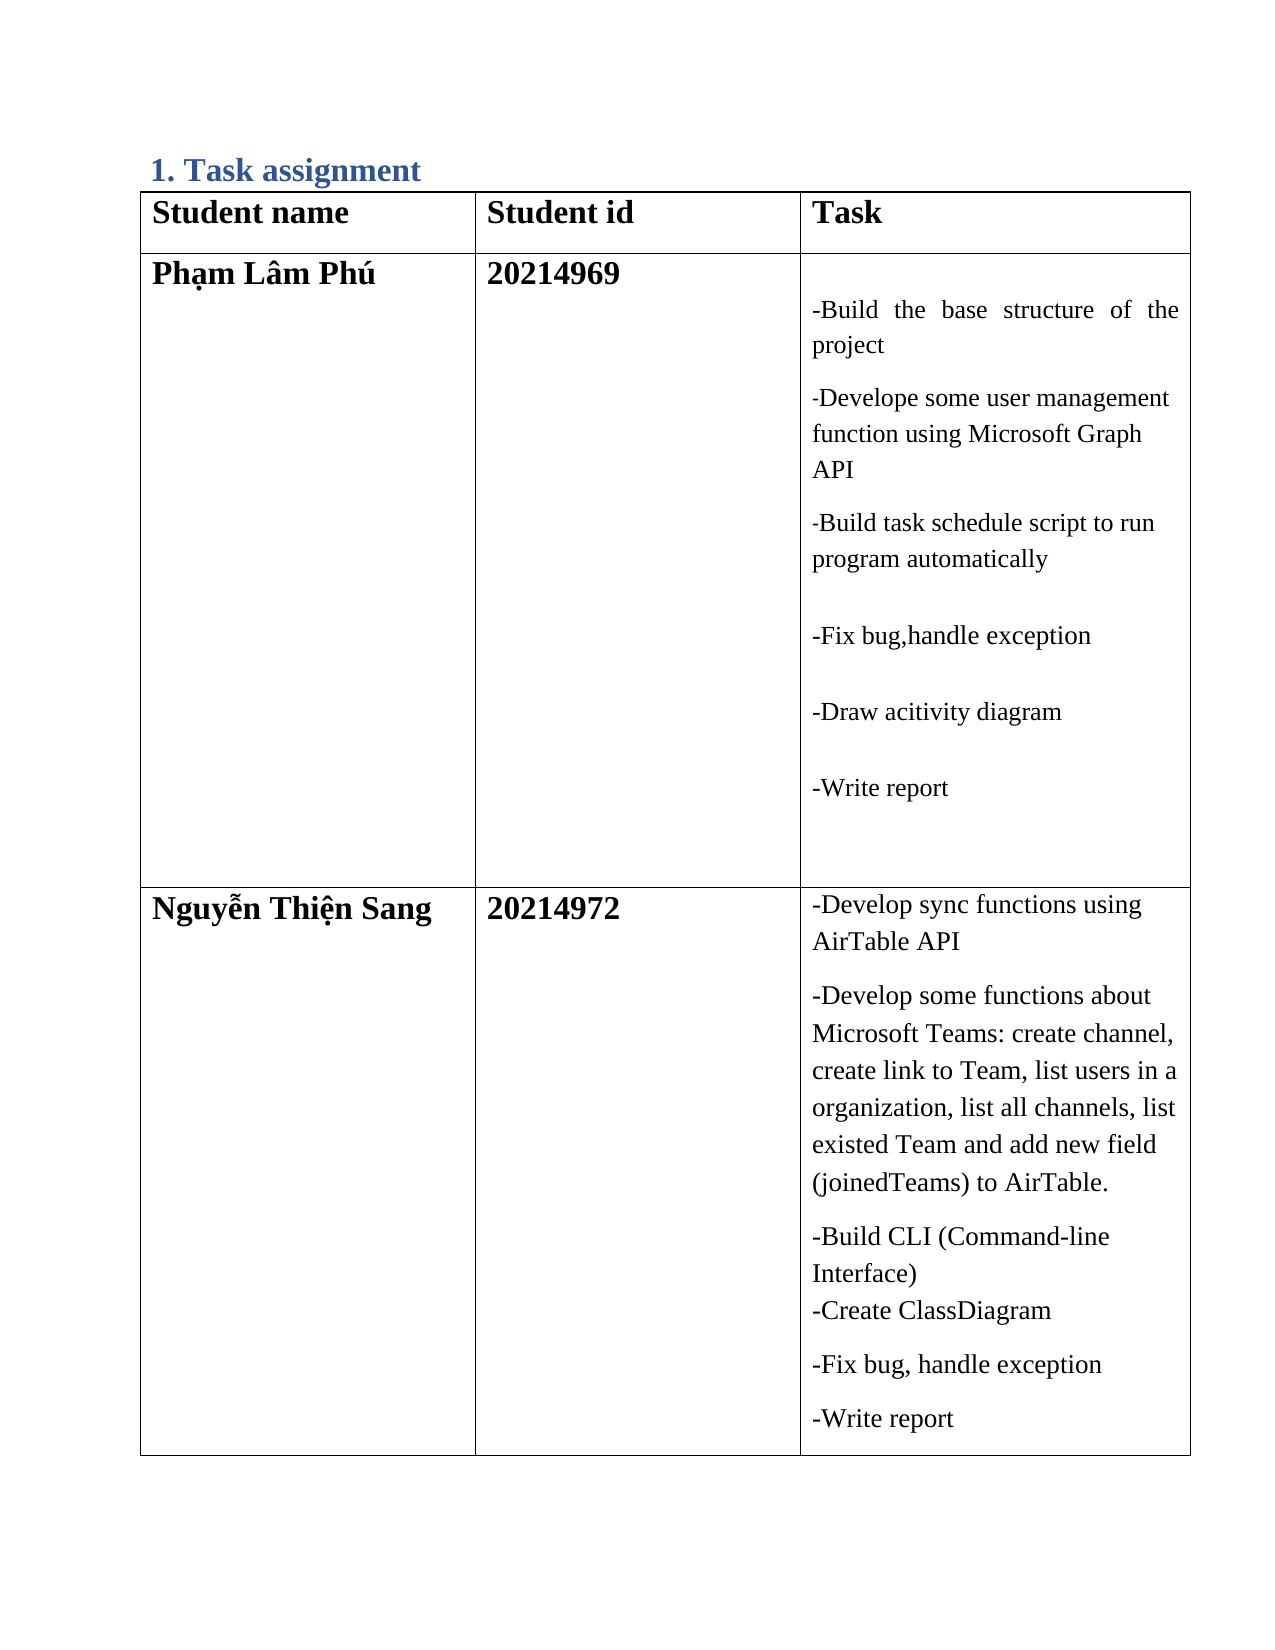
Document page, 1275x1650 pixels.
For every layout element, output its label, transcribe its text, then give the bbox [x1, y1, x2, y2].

table_cell -Develop sync functions using AirTable API -Develop some functions about Microsoft Teams: create channel, create link to Team, list users in a organization, list all channels, list existed Team and add new field (joinedTeams) to AirTable. -Build CLI (Command-line Interface) -Create ClassDiagram -Fix bug, handle exception -Write report [801, 888, 1190, 1455]
table_cell 20214972 [476, 888, 800, 1455]
table_cell -Build the base structure of the project -Develope some user management function using Microsoft Graph API -Build task schedule script to run program automatically -Fix bug,handle exception -Draw acitivity diagram -Write report [801, 254, 1190, 887]
table_cell Nguyễn Thiện Sang [141, 888, 475, 1455]
table_header Task [801, 193, 1190, 253]
subtitle 1. Task assignment [150, 150, 1125, 188]
table_header Student id [476, 193, 800, 253]
table_cell 20214969 [476, 254, 800, 887]
table_cell Phạm Lâm Phú [141, 254, 475, 887]
table_header Student name [141, 193, 475, 253]
